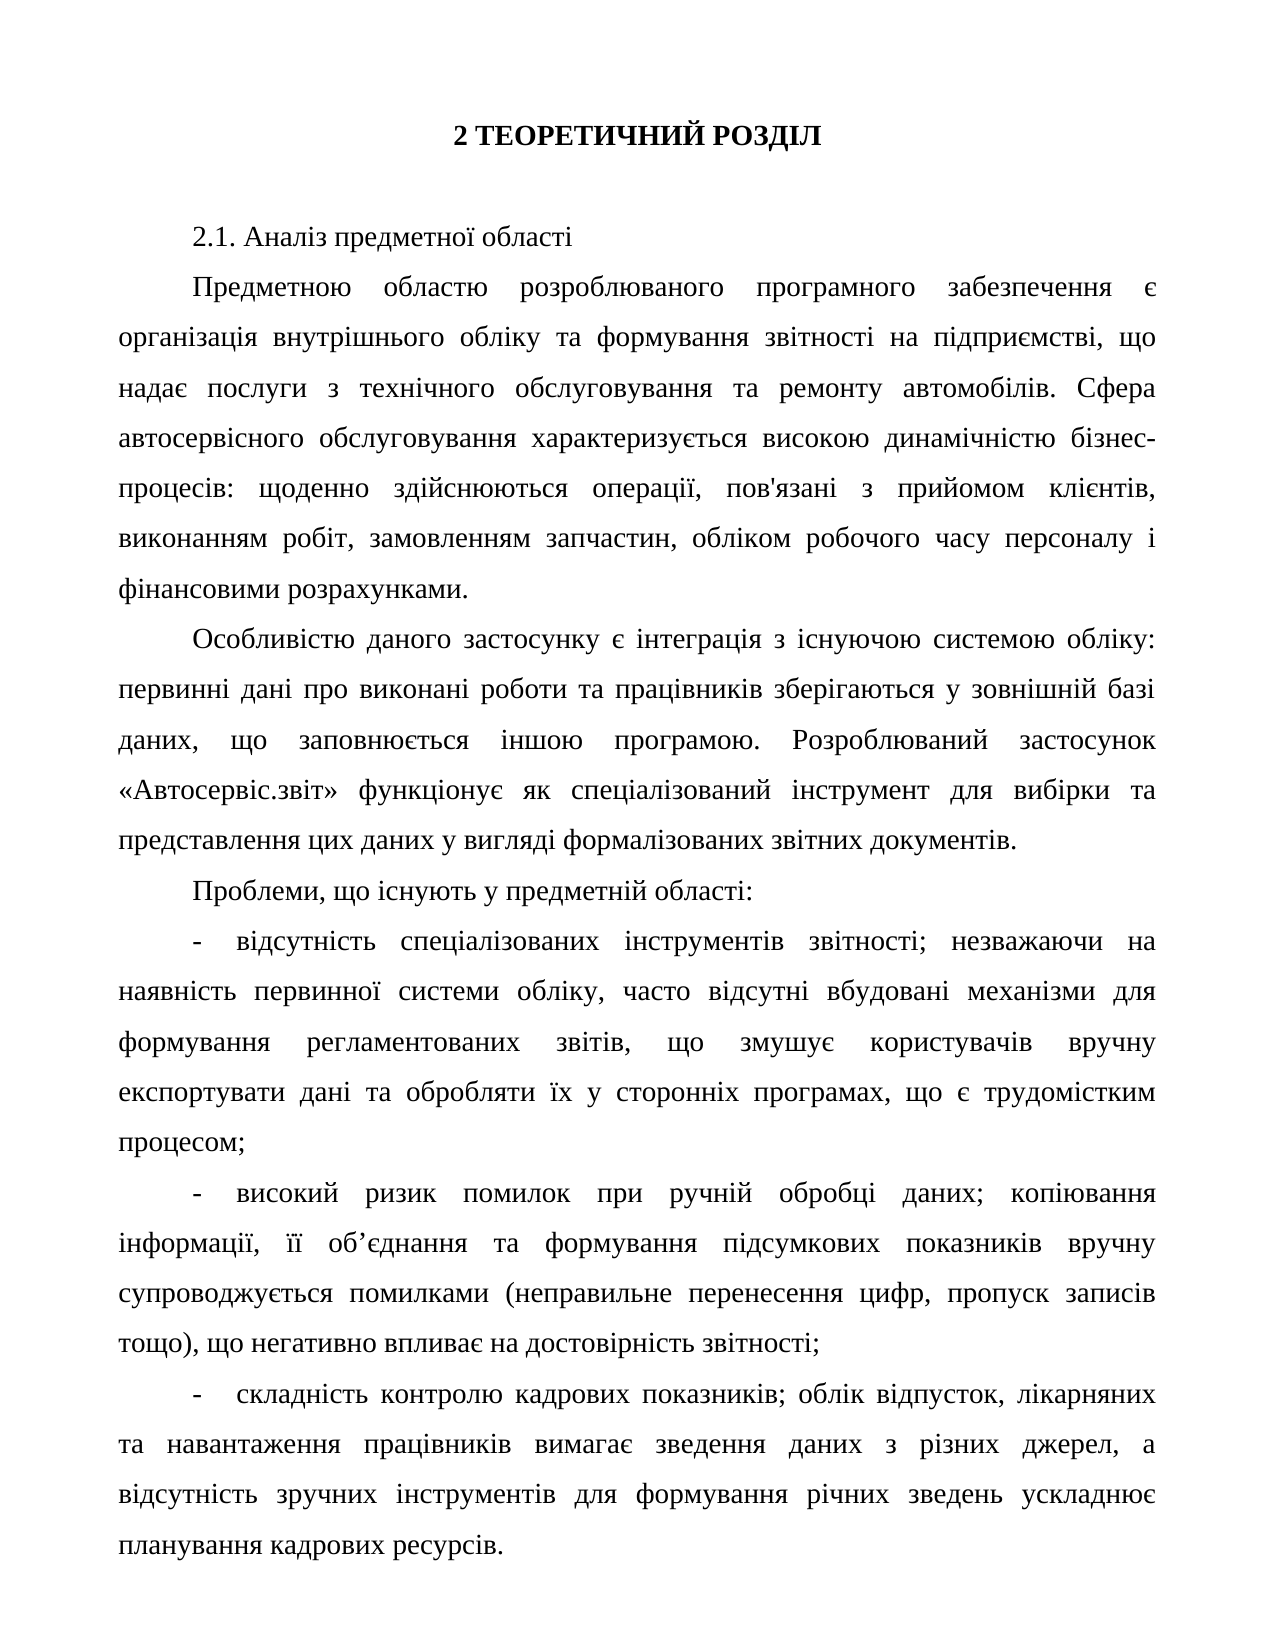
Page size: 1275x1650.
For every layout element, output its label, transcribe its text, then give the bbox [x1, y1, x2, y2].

text 2.1. Аналіз предметної області [118, 219, 1157, 252]
list відсутність спеціалізованих інструментів звітності; незважаючи на наявність первинної системи обліку, часто відсутні вбудовані механізми для формування регламентованих звітів, що змушує користувачів вручну експортувати дані та обробляти їх у сторонніх програмах, що є трудомістким процесом; [118, 923, 1157, 1158]
text Особливістю даного застосунку є інтеграція з існуючою системою обліку: первинні дані про виконані роботи та працівників зберігаються у зовнішній базі даних, що заповнюється іншою програмою. Розроблюваний застосунок «Автосервіс.звіт» функціонує як спеціалізований інструмент для вибірки та представлення цих даних у вигляді формалізованих звітних документів. [118, 621, 1157, 856]
text Проблеми, що існують у предметній області: [118, 873, 1157, 906]
list складність контролю кадрових показників; облік відпусток, лікарняних та навантаження працівників вимагає зведення даних з різних джерел, а відсутність зручних інструментів для формування річних зведень ускладнює планування кадрових ресурсів. [118, 1376, 1157, 1560]
text Предметною областю розроблюваного програмного забезпечення є організація внутрішнього обліку та формування звітності на підприємстві, що надає послуги з технічного обслуговування та ремонту автомобілів. Сфера автосервісного обслуговування характеризується високою динамічністю бізнес-процесів: щоденно здійснюються операції, пов'язані з прийомом клієнтів, виконанням робіт, замовленням запчастин, обліком робочого часу персоналу і фінансовими розрахунками. [118, 269, 1157, 604]
text 2 ТЕОРЕТИЧНИЙ РОЗДІЛ [118, 118, 1157, 152]
list високий ризик помилок при ручній обробці даних; копіювання інформації, її об’єднання та формування підсумкових показників вручну супроводжується помилками (неправильне перенесення цифр, пропуск записів тощо), що негативно впливає на достовірність звітності; [118, 1175, 1157, 1359]
